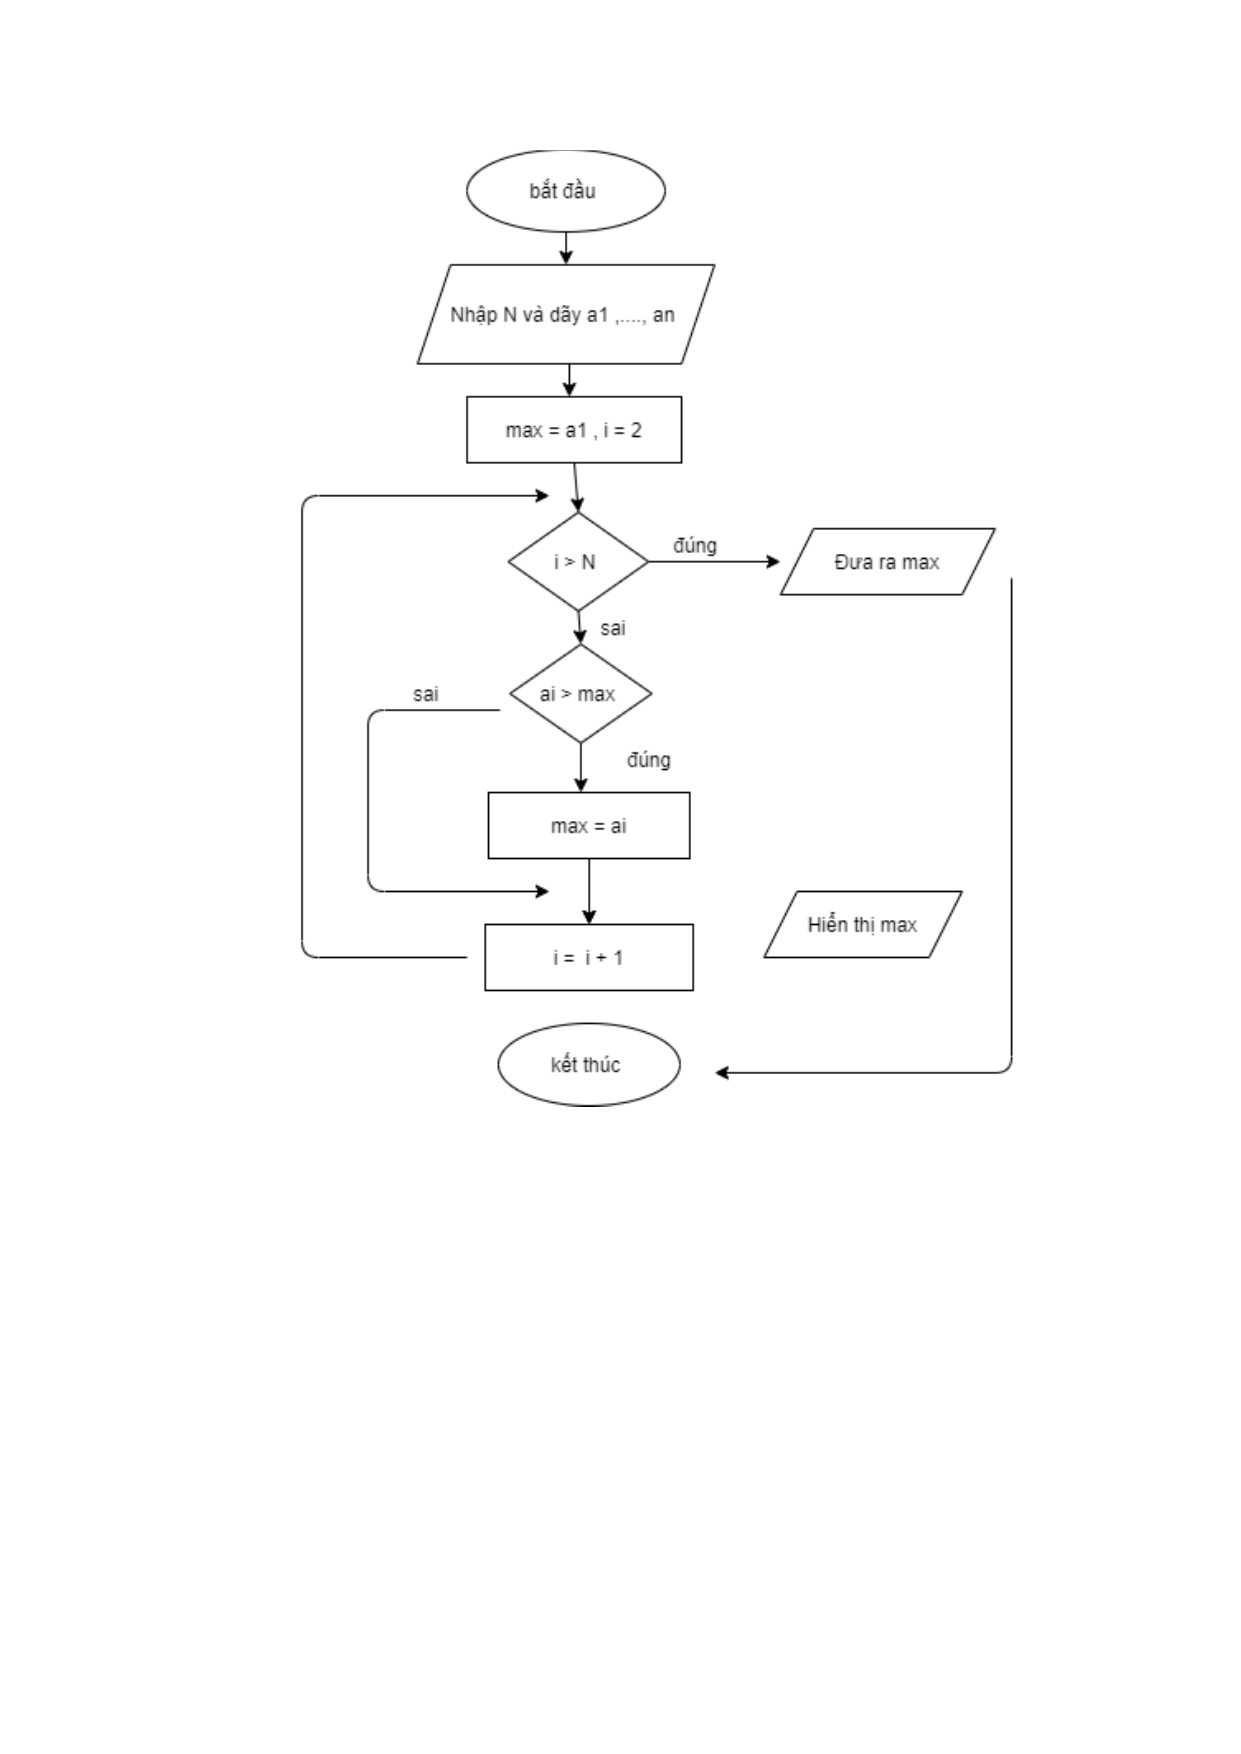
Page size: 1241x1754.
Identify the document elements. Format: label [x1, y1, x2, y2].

picture [290, 150, 1025, 1107]
